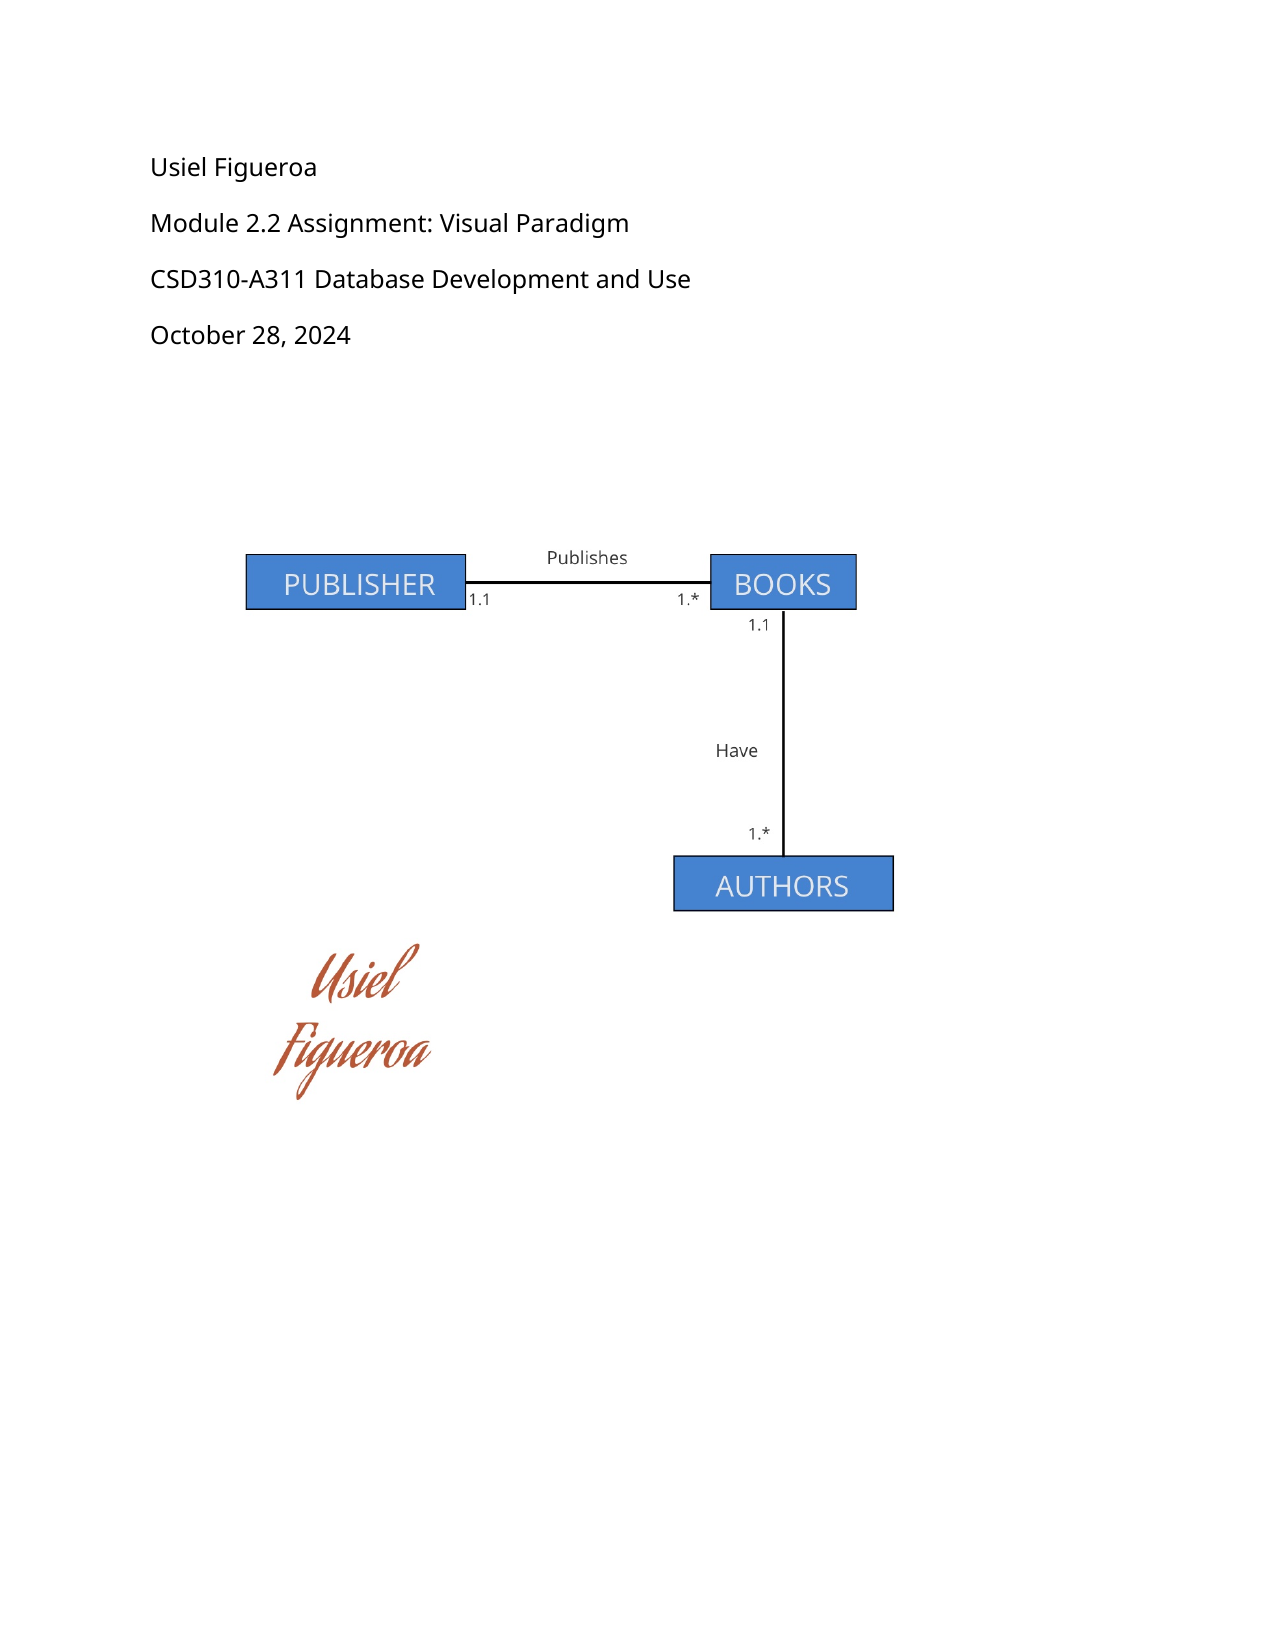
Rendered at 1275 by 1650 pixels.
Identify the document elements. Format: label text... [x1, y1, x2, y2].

picture [150, 429, 1125, 1131]
text Module 2.2 Assignment: Visual Paradigm [150, 206, 1125, 240]
text October 28, 2024 [150, 317, 1125, 352]
text Usiel Figueroa [150, 150, 1125, 184]
text CSD310-A311 Database Development and Use [150, 262, 1125, 296]
